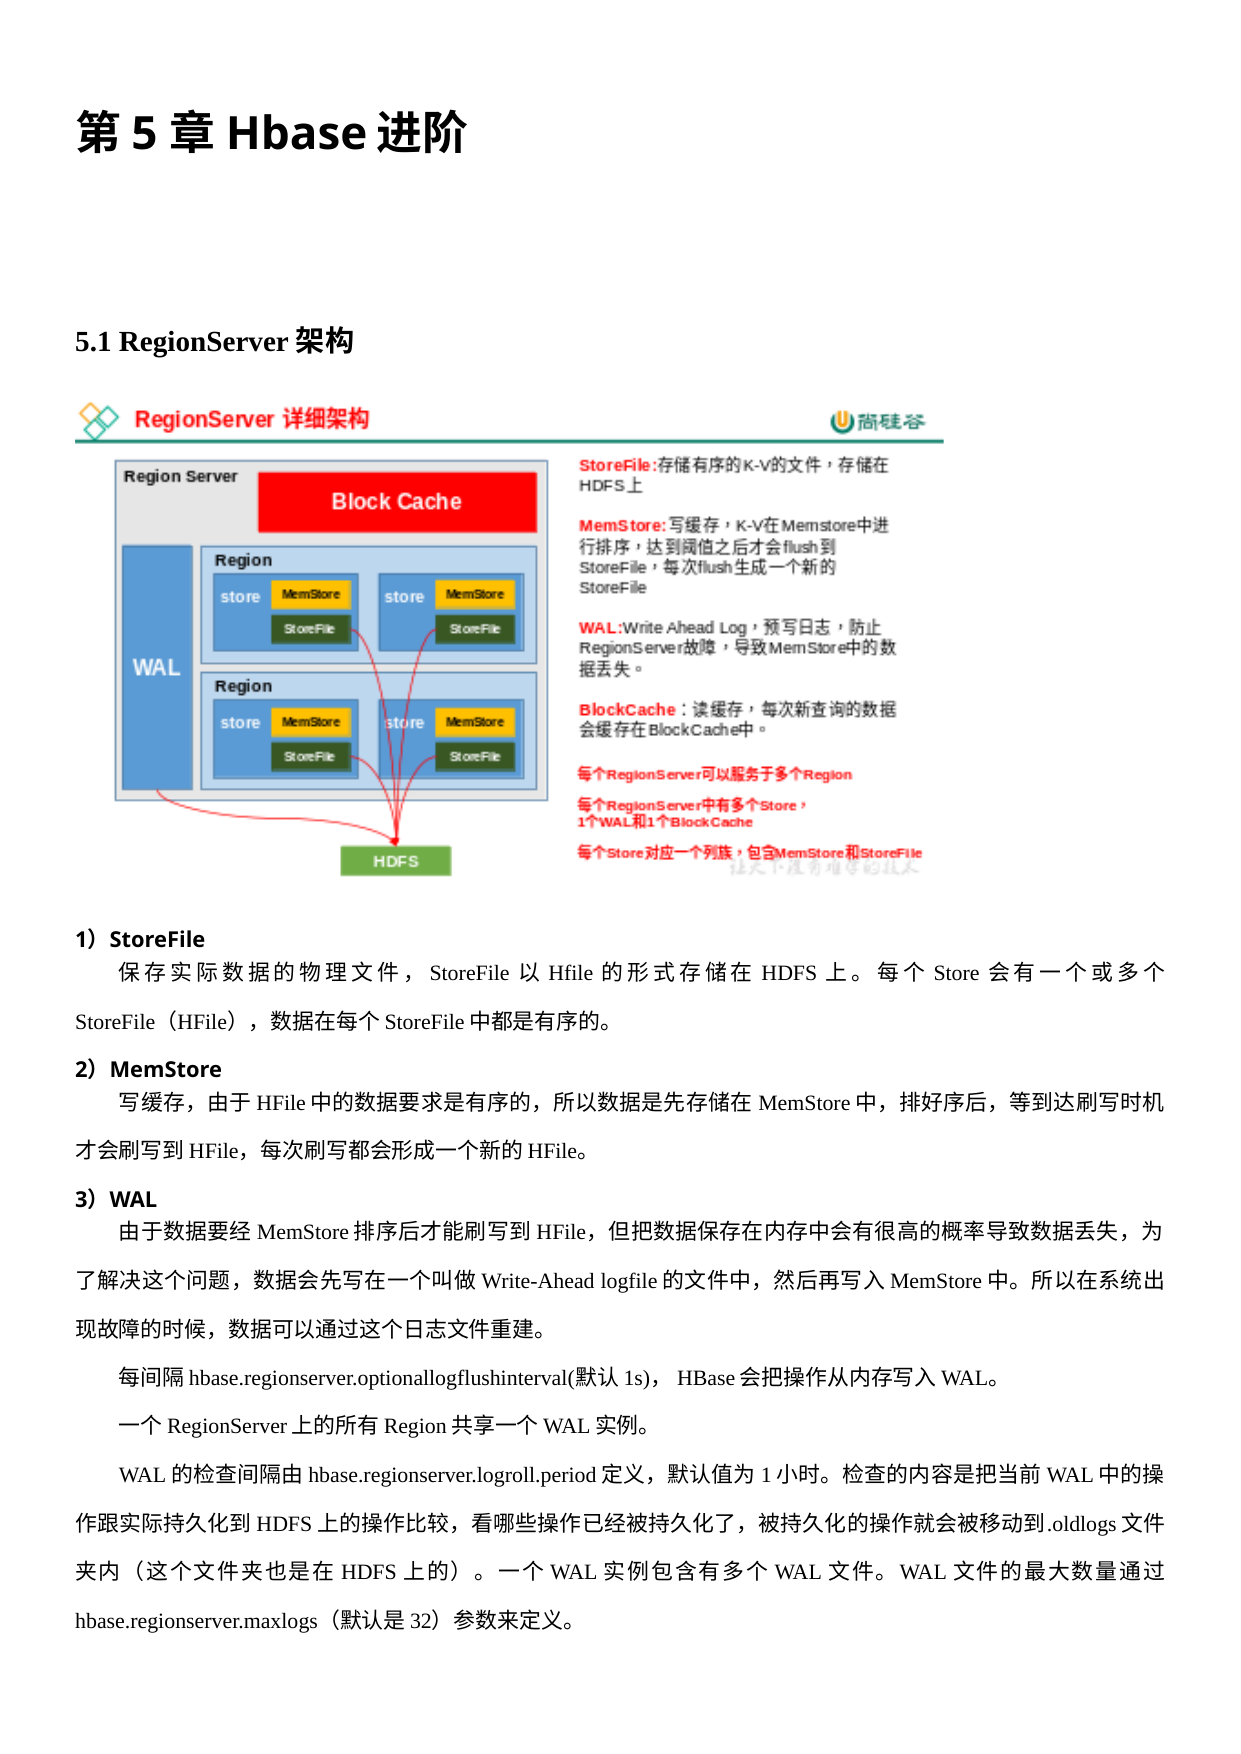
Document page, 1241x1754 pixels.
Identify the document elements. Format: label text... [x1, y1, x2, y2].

subtitle 5.1 RegionServer 架构 [75, 306, 1165, 371]
text 3）WAL [75, 1181, 1165, 1214]
text 2）MemStore [75, 1052, 1165, 1084]
text 一个RegionServer上的所有Region共享一个WAL实例。 [75, 1408, 1165, 1441]
text WAL的检查间隔由hbase.regionserver.logroll.period定义，默认值为1小时。检查的内容是把当前WAL中的操作跟实际持久化到HDFS上的操作比较，看哪些操作已经被持久化了，被持久化的操作就会被移动到.oldlogs文件夹内（这个文件夹也是在HDFS上的）。一个WAL实例包含有多个WAL文件。WAL文件的最大数量通过hbase.regionserver.maxlogs（默认是32）参数来定义。 [75, 1456, 1165, 1635]
text 每间隔hbase.regionserver.optionallogflushinterval(默认1s)， HBase会把操作从内存写入WAL。 [75, 1360, 1165, 1392]
text 由于数据要经MemStore排序后才能刷写到HFile，但把数据保存在内存中会有很高的概率导致数据丢失，为了解决这个问题，数据会先写在一个叫做Write-Ahead logfile的文件中，然后再写入MemStore中。所以在系统出现故障的时候，数据可以通过这个日志文件重建。 [75, 1214, 1165, 1344]
text 1）StoreFile [75, 922, 1165, 955]
text 保存实际数据的物理文件，StoreFile以Hfile的形式存储在HDFS上。每个Store会有一个或多个StoreFile（HFile），数据在每个StoreFile中都是有序的。 [75, 955, 1165, 1036]
text 写缓存，由于HFile中的数据要求是有序的，所以数据是先存储在MemStore中，排好序后，等到达刷写时机才会刷写到HFile，每次刷写都会形成一个新的HFile。 [75, 1084, 1165, 1166]
subtitle 第 5 章 Hbase进阶 [75, 81, 1165, 178]
